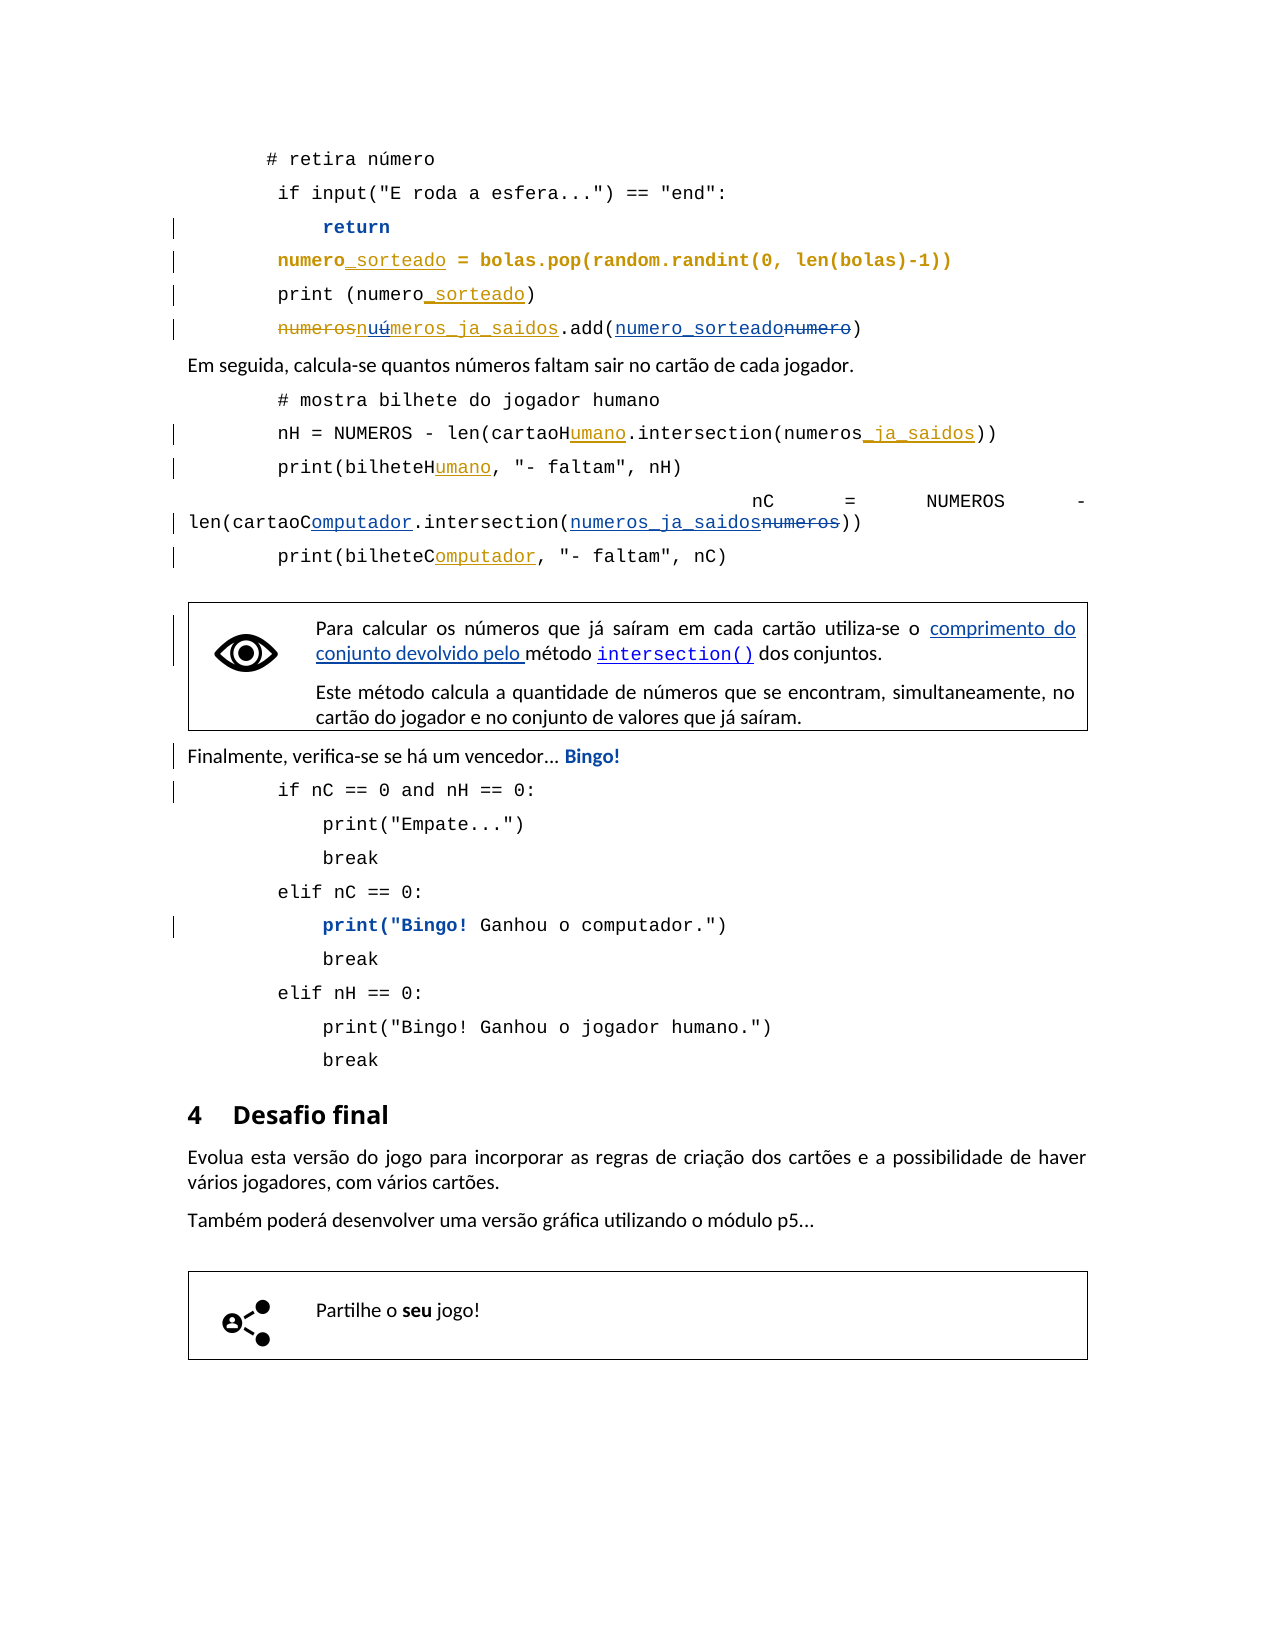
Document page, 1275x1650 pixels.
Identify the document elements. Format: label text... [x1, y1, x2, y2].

text nC = NUMEROS - len(cartaoC.intersection()) [187, 492, 1087, 534]
subtitle Desafio final [187, 1097, 1087, 1132]
text nH = NUMEROS - len(cartaoH.intersection(numeros)) [187, 424, 1087, 445]
text Evolua esta versão do jogo para incorporar as regras de criação dos cartões e a possibilidade de haver vários jogadores, com vários cartões. [187, 1144, 1087, 1195]
text elif nC == 0: [187, 882, 1087, 904]
text Também poderá desenvolver uma versão gráfica utilizando o módulo p5... [187, 1207, 1087, 1233]
text # mostra bilhete do jogador humano [187, 390, 1087, 412]
text print("Empate...") [187, 815, 1087, 836]
text numero = bolas.pop(random.randint(0, len(bolas)-1)) [187, 251, 1087, 272]
text break [187, 950, 1087, 971]
text .add() [187, 319, 1087, 340]
text return [187, 217, 1087, 239]
text if nC == 0 and nH == 0: [187, 781, 1087, 802]
text print(bilheteH, "- faltam", nH) [187, 458, 1087, 479]
text Em seguida, calcula-se quantos números faltam sair no cartão de cada jogador. [187, 352, 1087, 378]
table_header Partilhe o seu jogo! [305, 1272, 1087, 1359]
table_header Para calcular os números que já saíram em cada cartão utiliza-se o método intersection() dos conjuntos. Este método calcula a quantidade de números que se encontram, simultaneamente, no cartão do jogador e no conjunto de valores que já saíram. [304, 603, 1087, 730]
table_header [189, 603, 304, 730]
text print(bilheteC, "- faltam", nC) [187, 547, 1087, 568]
text print (numero) [187, 285, 1087, 306]
text if input("E roda a esfera...") == "end": [187, 184, 1087, 205]
text # retira número [187, 150, 1087, 171]
text elif nH == 0: [187, 984, 1087, 1005]
picture [208, 615, 284, 691]
text Finalmente, verifica-se se há um vencedor... Bingo! [187, 743, 1087, 769]
table_header [189, 1272, 304, 1359]
picture [208, 1284, 284, 1360]
text break [187, 1051, 1087, 1072]
text print("Bingo! Ganhou o jogador humano.") [187, 1017, 1087, 1039]
text break [187, 849, 1087, 870]
text print("Bingo! Ganhou o computador.") [187, 916, 1087, 937]
